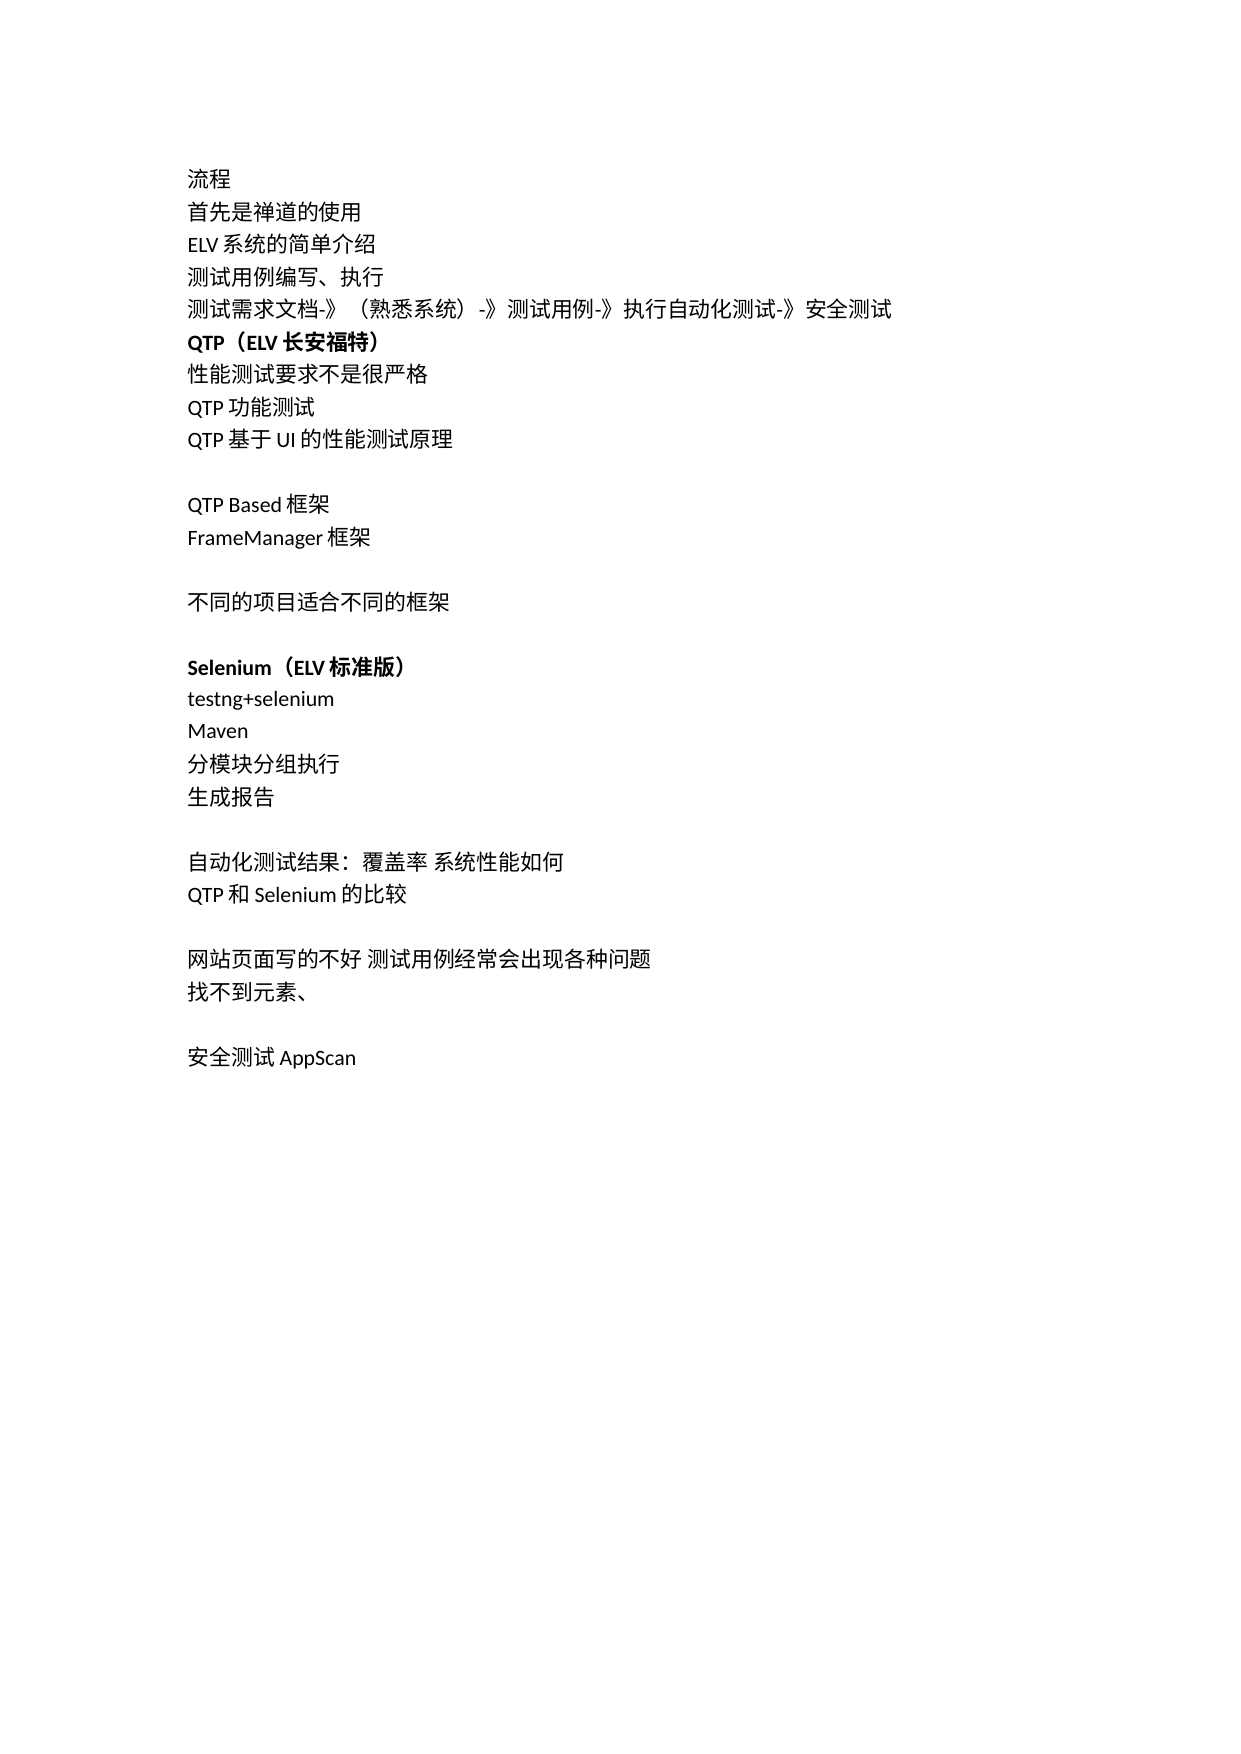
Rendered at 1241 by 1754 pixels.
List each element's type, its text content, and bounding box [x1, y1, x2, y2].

text 安全测试AppScan [187, 1039, 1053, 1072]
text 网站页面写的不好 测试用例经常会出现各种问题 [187, 942, 1053, 974]
text 分模块分组执行 [187, 747, 1053, 779]
text 首先是禅道的使用 [187, 194, 1053, 227]
text QTP（ELV长安福特） [187, 324, 1053, 357]
text ELV系统的简单介绍 [187, 227, 1053, 259]
text testng+selenium [187, 682, 1053, 714]
text Maven [187, 714, 1053, 747]
text Selenium（ELV标准版） [187, 649, 1053, 682]
text 测试用例编写、执行 [187, 259, 1053, 292]
text 性能测试要求不是很严格 [187, 357, 1053, 389]
text 自动化测试结果：覆盖率 系统性能如何 [187, 844, 1053, 877]
text QTP Based框架 [187, 487, 1053, 519]
text QTP和Selenium的比较 [187, 877, 1053, 909]
text 测试需求文档-》（熟悉系统）-》测试用例-》执行自动化测试-》安全测试 [187, 292, 1053, 324]
text 流程 [187, 162, 1053, 194]
text 找不到元素、 [187, 974, 1053, 1007]
text QTP基于UI的性能测试原理 [187, 422, 1053, 454]
text 不同的项目适合不同的框架 [187, 584, 1053, 617]
text FrameManager框架 [187, 519, 1053, 552]
text 生成报告 [187, 779, 1053, 812]
text QTP功能测试 [187, 389, 1053, 422]
